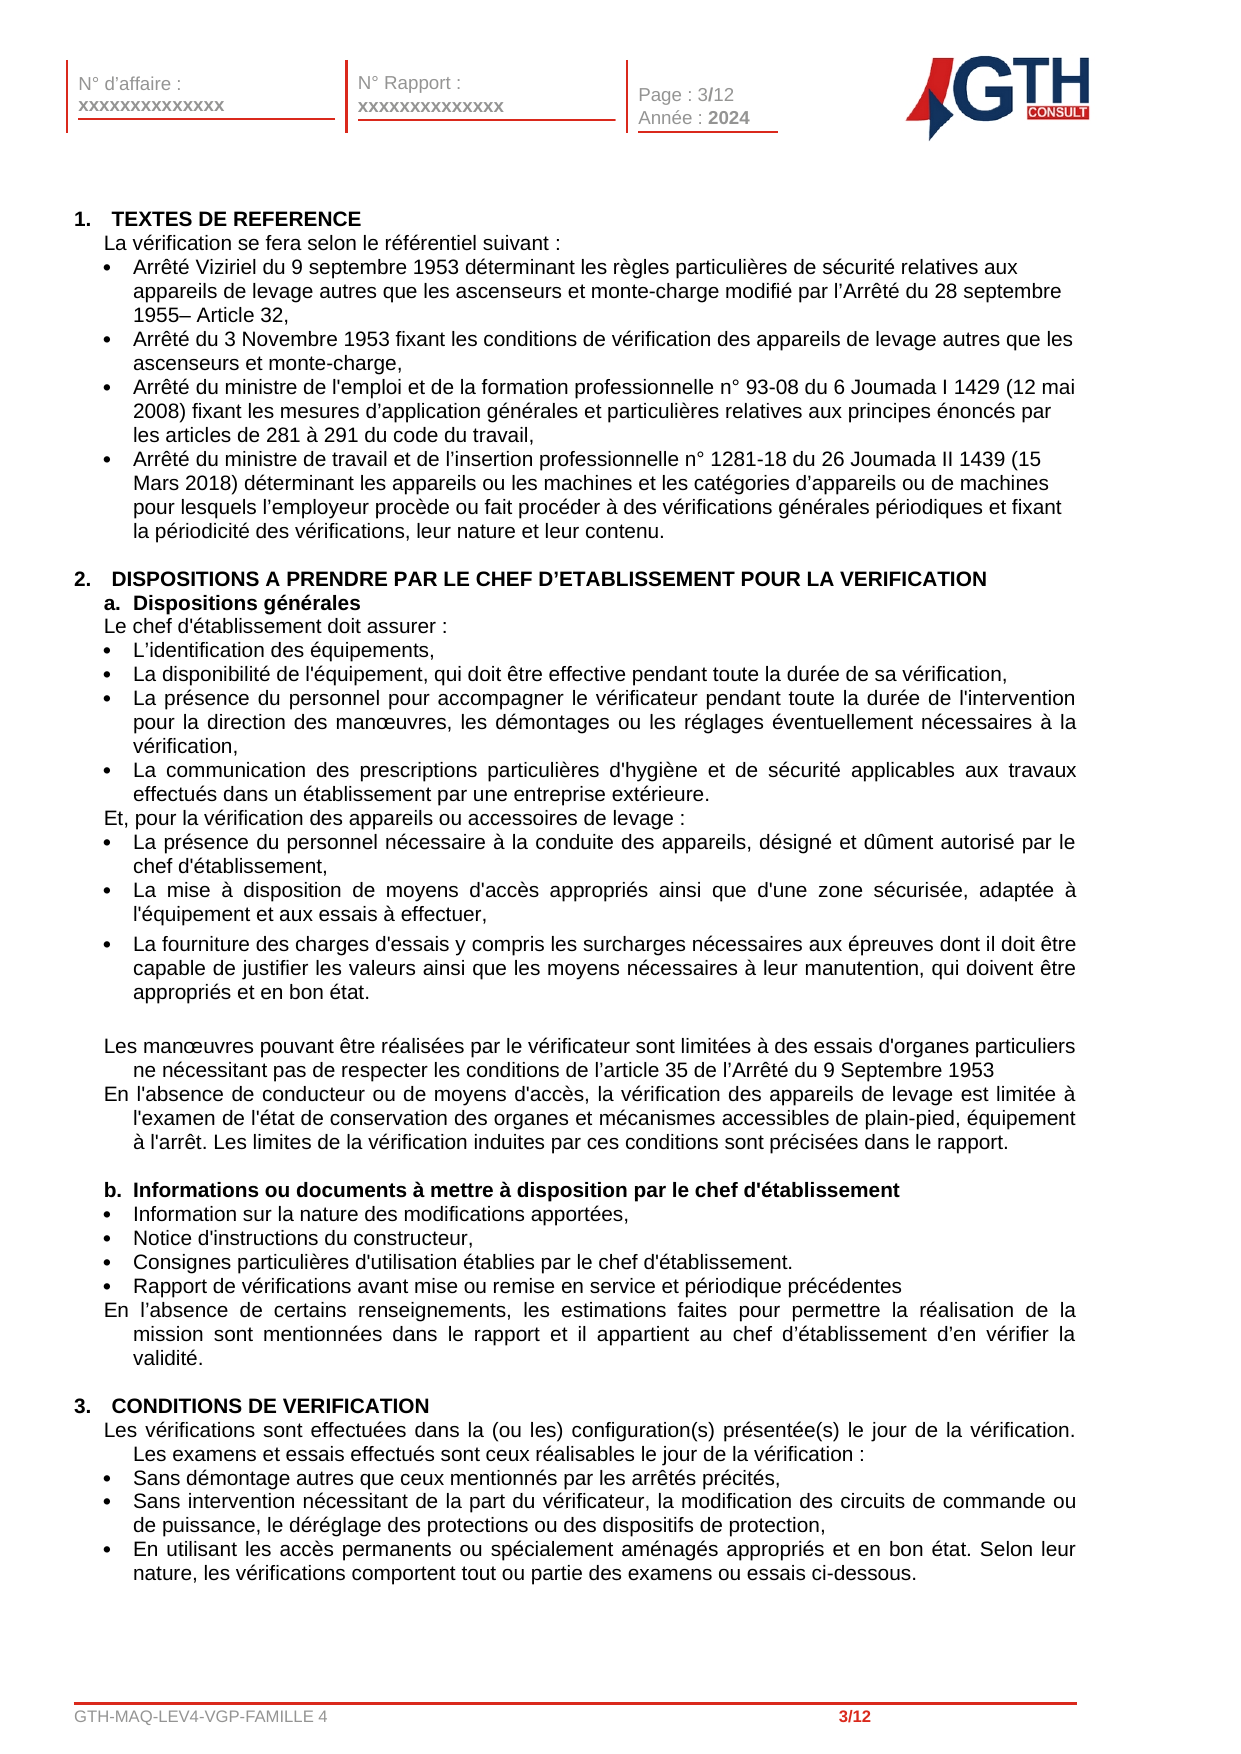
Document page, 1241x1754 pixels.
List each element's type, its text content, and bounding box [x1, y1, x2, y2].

list Sans démontage autres que ceux mentionnés par les arrêtés précités, [103, 1465, 1077, 1489]
subtitle DISPOSITIONS A PRENDRE PAR LE CHEF D’ETABLISSEMENT POUR LA VERIFICATION [74, 566, 1077, 590]
list Sans intervention nécessitant de la part du vérificateur, la modification des circuits de commande ou de puissance, le déréglage des protections ou des dispositifs de protection, [103, 1489, 1077, 1537]
subtitle CONDITIONS DE VERIFICATION [74, 1393, 1077, 1417]
list Arrêté Viziriel du 9 septembre 1953 déterminant les règles particulières de sécurité relatives aux appareils de levage autres que les ascenseurs et monte-charge modifié par l’Arrêté du 28 septembre 1955– Article 32, [103, 255, 1077, 327]
text Les vérifications sont effectuées dans la (ou les) configuration(s) présentée(s) le jour de la vérification. Les examens et essais effectués sont ceux réalisables le jour de la vérification : [103, 1417, 1077, 1465]
list Information sur la nature des modifications apportées, [103, 1202, 1077, 1226]
text En l'absence de conducteur ou de moyens d'accès, la vérification des appareils de levage est limitée à l'examen de l'état de conservation des organes et mécanismes accessibles de plain-pied, équipement à l'arrêt. Les limites de la vérification induites par ces conditions sont précisées dans le rapport. [103, 1082, 1077, 1154]
text Les manœuvres pouvant être réalisées par le vérificateur sont limitées à des essais d'organes particuliers ne nécessitant pas de respecter les conditions de l’article 35 de l’Arrêté du 9 Septembre 1953 [103, 1034, 1077, 1082]
list L’identification des équipements, [103, 638, 1077, 662]
list La présence du personnel pour accompagner le vérificateur pendant toute la durée de l'intervention pour la direction des manœuvres, les démontages ou les réglages éventuellement nécessaires à la vérification, [103, 686, 1077, 758]
text En l’absence de certains renseignements, les estimations faites pour permettre la réalisation de la mission sont mentionnées dans le rapport et il appartient au chef d’établissement d’en vérifier la validité. [103, 1298, 1077, 1369]
text La vérification se fera selon le référentiel suivant : [103, 231, 1077, 255]
list La mise à disposition de moyens d'accès appropriés ainsi que d'une zone sécurisée, adaptée à l'équipement et aux essais à effectuer, [103, 878, 1077, 926]
text Le chef d'établissement doit assurer : [103, 614, 1077, 638]
text Et, pour la vérification des appareils ou accessoires de levage : [103, 806, 1077, 830]
list Rapport de vérifications avant mise ou remise en service et périodique précédentes [103, 1274, 1077, 1298]
list La disponibilité de l'équipement, qui doit être effective pendant toute la durée de sa vérification, [103, 662, 1077, 686]
list Notice d'instructions du constructeur, [103, 1226, 1077, 1250]
list Arrêté du ministre de travail et de l’insertion professionnelle n° 1281-18 du 26 Joumada II 1439 (15 Mars 2018) déterminant les appareils ou les machines et les catégories d’appareils ou de machines pour lesquels l’employeur procède ou fait procéder à des vérifications générales périodiques et fixant la périodicité des vérifications, leur nature et leur contenu. [103, 447, 1077, 542]
subtitle Dispositions générales [103, 590, 1077, 614]
subtitle Informations ou documents à mettre à disposition par le chef d'établissement [103, 1178, 1077, 1202]
list Arrêté du 3 Novembre 1953 fixant les conditions de vérification des appareils de levage autres que les ascenseurs et monte-charge, [103, 327, 1077, 375]
list La fourniture des charges d'essais y compris les surcharges nécessaires aux épreuves dont il doit être capable de justifier les valeurs ainsi que les moyens nécessaires à leur manutention, qui doivent être appropriés et en bon état. [103, 932, 1077, 1004]
list La communication des prescriptions particulières d'hygiène et de sécurité applicables aux travaux effectués dans un établissement par une entreprise extérieure. [103, 758, 1077, 806]
list La présence du personnel nécessaire à la conduite des appareils, désigné et dûment autorisé par le chef d'établissement, [103, 830, 1077, 878]
picture [903, 51, 1114, 142]
list Consignes particulières d'utilisation établies par le chef d'établissement. [103, 1250, 1077, 1274]
subtitle TEXTES DE REFERENCE [74, 207, 1077, 231]
list En utilisant les accès permanents ou spécialement aménagés appropriés et en bon état. Selon leur nature, les vérifications comportent tout ou partie des examens ou essais ci-dessous. [103, 1537, 1077, 1585]
list Arrêté du ministre de l'emploi et de la formation professionnelle n° 93-08 du 6 Joumada I 1429 (12 mai 2008) fixant les mesures d’application générales et particulières relatives aux principes énoncés par les articles de 281 à 291 du code du travail, [103, 375, 1077, 447]
